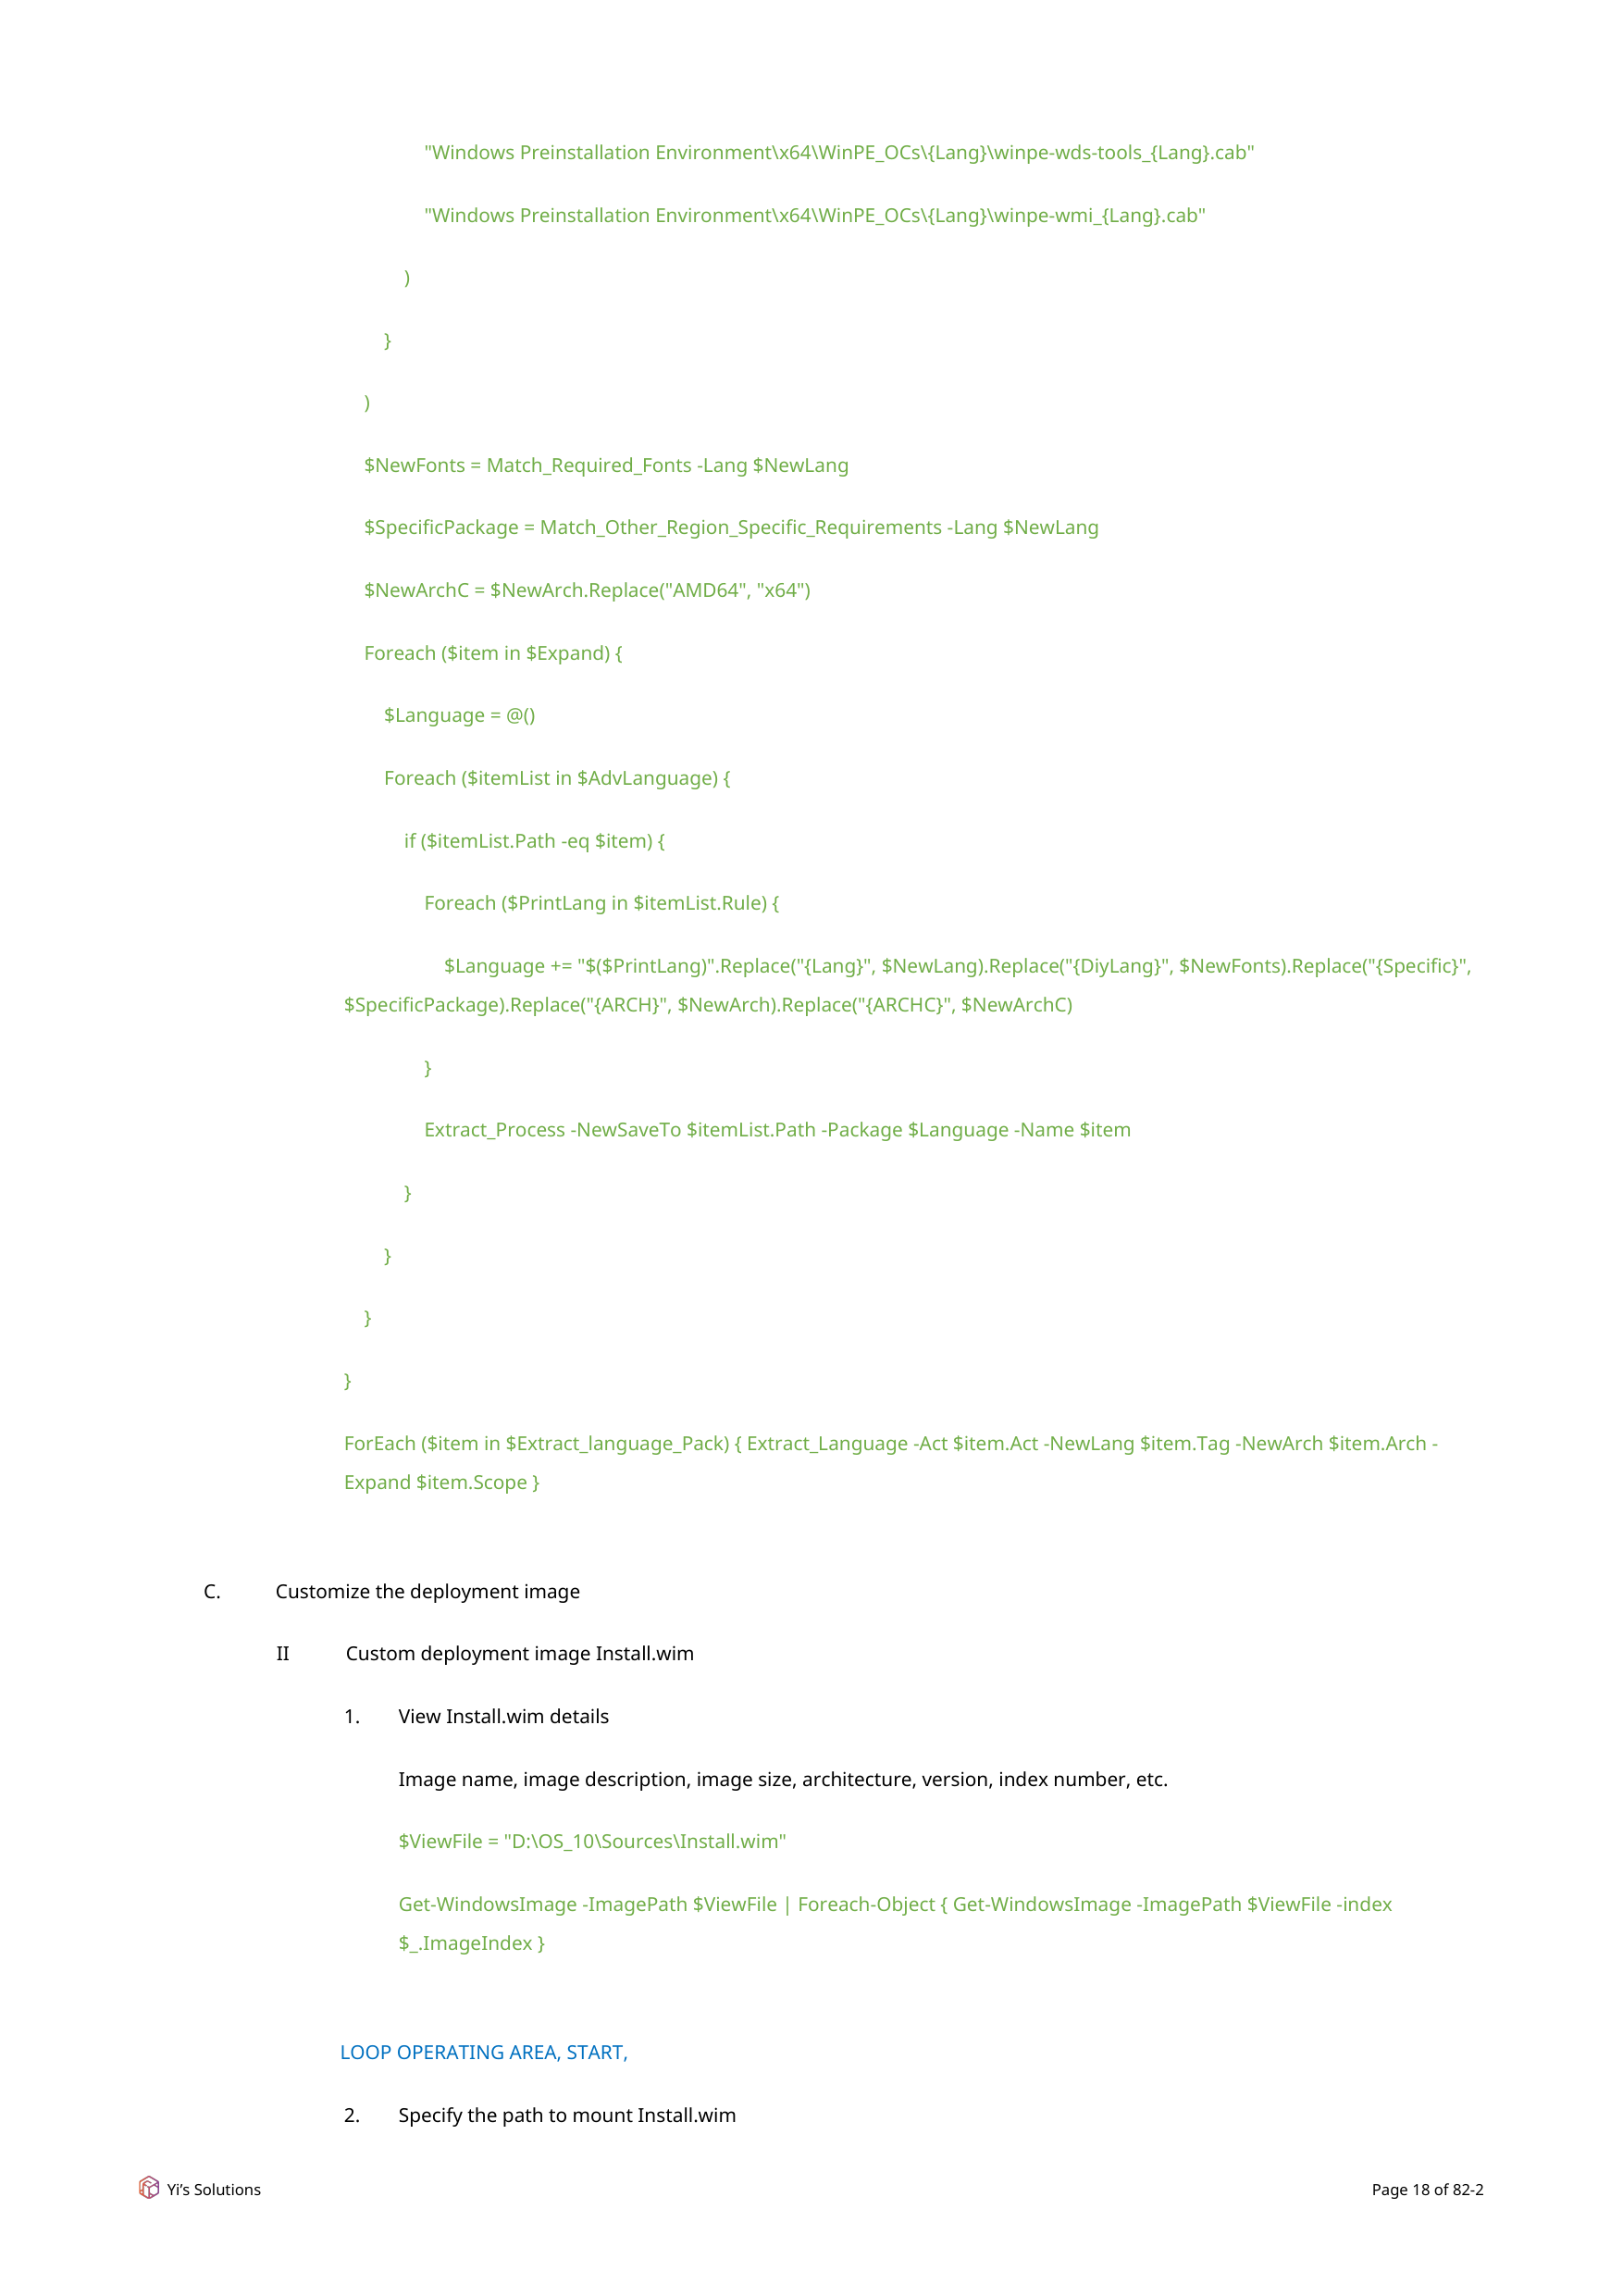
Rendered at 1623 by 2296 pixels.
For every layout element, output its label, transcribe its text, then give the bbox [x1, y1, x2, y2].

list ) [344, 389, 1484, 416]
list ForEach ($item in $Extract_language_Pack) { Extract_Language -Act $item.Act -NewLang $item.Tag -NewArch $item.Arch -Expand $item.Scope } [344, 1430, 1484, 1496]
list "Windows Preinstallation Environment\x64\WinPE_OCs\{Lang}\winpe-wds-tools_{Lang}.cab" [344, 139, 1484, 165]
list "Windows Preinstallation Environment\x64\WinPE_OCs\{Lang}\winpe-wmi_{Lang}.cab" [344, 202, 1484, 228]
text LOOP OPERATING AREA, START, [340, 2039, 1484, 2066]
text $ViewFile = "D:\OS_10\Sources\Install.wim" [399, 1828, 1484, 1855]
list $Language = @() [344, 701, 1484, 728]
list } [344, 1179, 1484, 1206]
list if ($itemList.Path -eq $item) { [344, 827, 1484, 853]
list $SpecificPackage = Match_Other_Region_Specific_Requirements -Lang $NewLang [344, 515, 1484, 540]
subtitle View Install.wim details [344, 1703, 1484, 1729]
list $NewArchC = $NewArch.Replace("AMD64", "x64") [344, 577, 1484, 603]
subtitle Specify the path to mount Install.wim [344, 2102, 1484, 2128]
list } [344, 1367, 1484, 1394]
list Foreach ($item in $Expand) { [344, 639, 1484, 665]
subtitle Custom deployment image Install.wim [276, 1640, 1484, 1667]
list Foreach ($PrintLang in $itemList.Rule) { [344, 889, 1484, 916]
list } [344, 1242, 1484, 1268]
text Get-WindowsImage -ImagePath $ViewFile | Foreach-Object { Get-WindowsImage -ImagePath $ViewFile -index $_.ImageIndex } [399, 1891, 1484, 1956]
list Extract_Process -NewSaveTo $itemList.Path -Package $Language -Name $item [344, 1117, 1484, 1143]
text Image name, image description, image size, architecture, version, index number, etc. [399, 1766, 1484, 1792]
list } [344, 1054, 1484, 1080]
picture [139, 2176, 159, 2199]
subtitle Customize the deployment image [221, 1578, 1484, 1604]
list ) [344, 264, 1484, 291]
list Foreach ($itemList in $AdvLanguage) { [344, 764, 1484, 790]
list } [344, 327, 1484, 353]
list } [344, 1304, 1484, 1331]
list $NewFonts = Match_Required_Fonts -Lang $NewLang [344, 452, 1484, 478]
list $Language += "$($PrintLang)".Replace("{Lang}", $NewLang).Replace("{DiyLang}", $NewFonts).Replace("{Specific}", $SpecificPackage).Replace("{ARCH}", $NewArch).Replace("{ARCHC}", $NewArchC) [344, 952, 1484, 1018]
